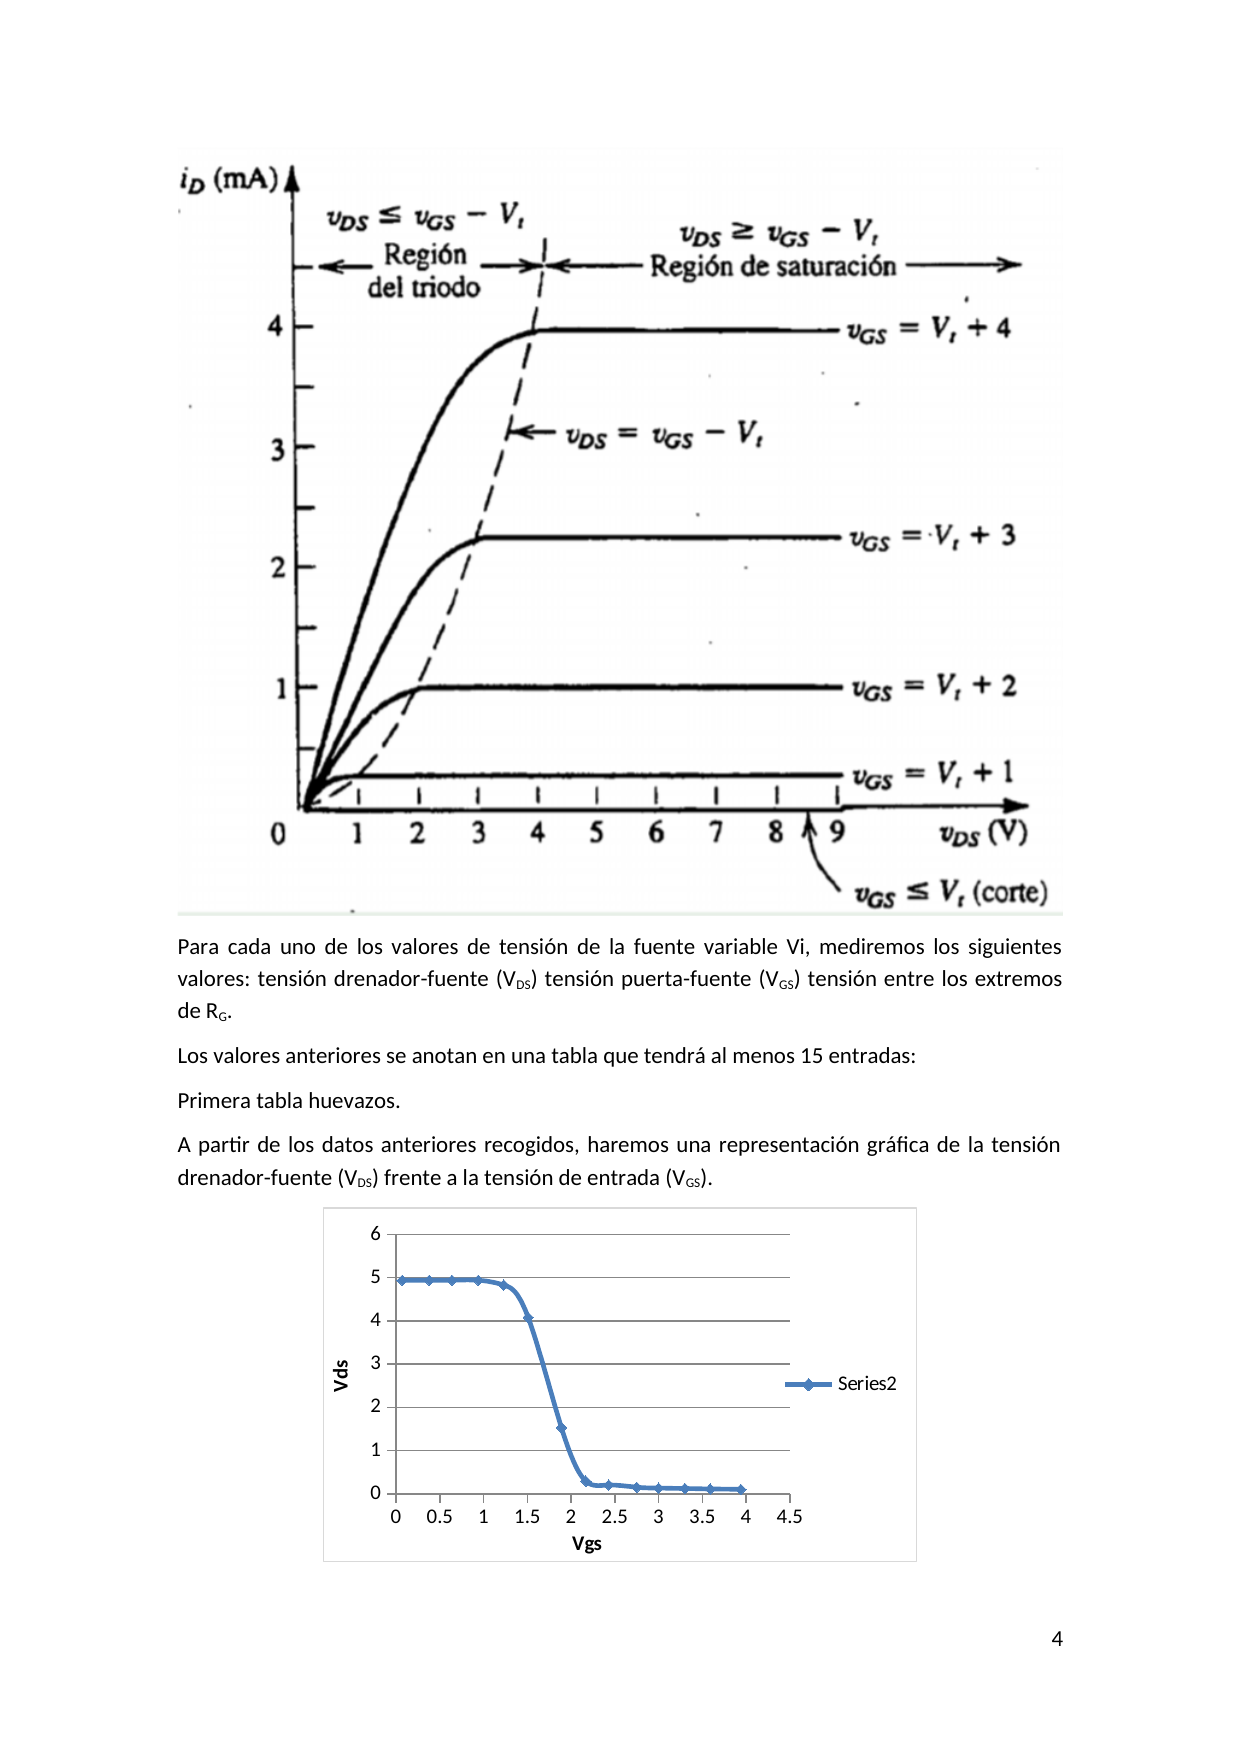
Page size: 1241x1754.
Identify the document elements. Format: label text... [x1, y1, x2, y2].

text A partir de los datos anteriores recogidos, haremos una representación gráfica de la tensión drenador-fuente (VDS) frente a la tensión de entrada (VGS). [177, 1131, 1063, 1191]
picture [177, 147, 1063, 916]
text Primera tabla huevazos. [177, 1086, 1063, 1114]
text Para cada uno de los valores de tensión de la fuente variable Vi, mediremos los siguientes valores: tensión drenador-fuente (VDS) tensión puerta-fuente (VGS) tensión entre los extremos de RG. [177, 932, 1063, 1024]
text Los valores anteriores se anotan en una tabla que tendrá al menos 15 entradas: [177, 1041, 1063, 1069]
